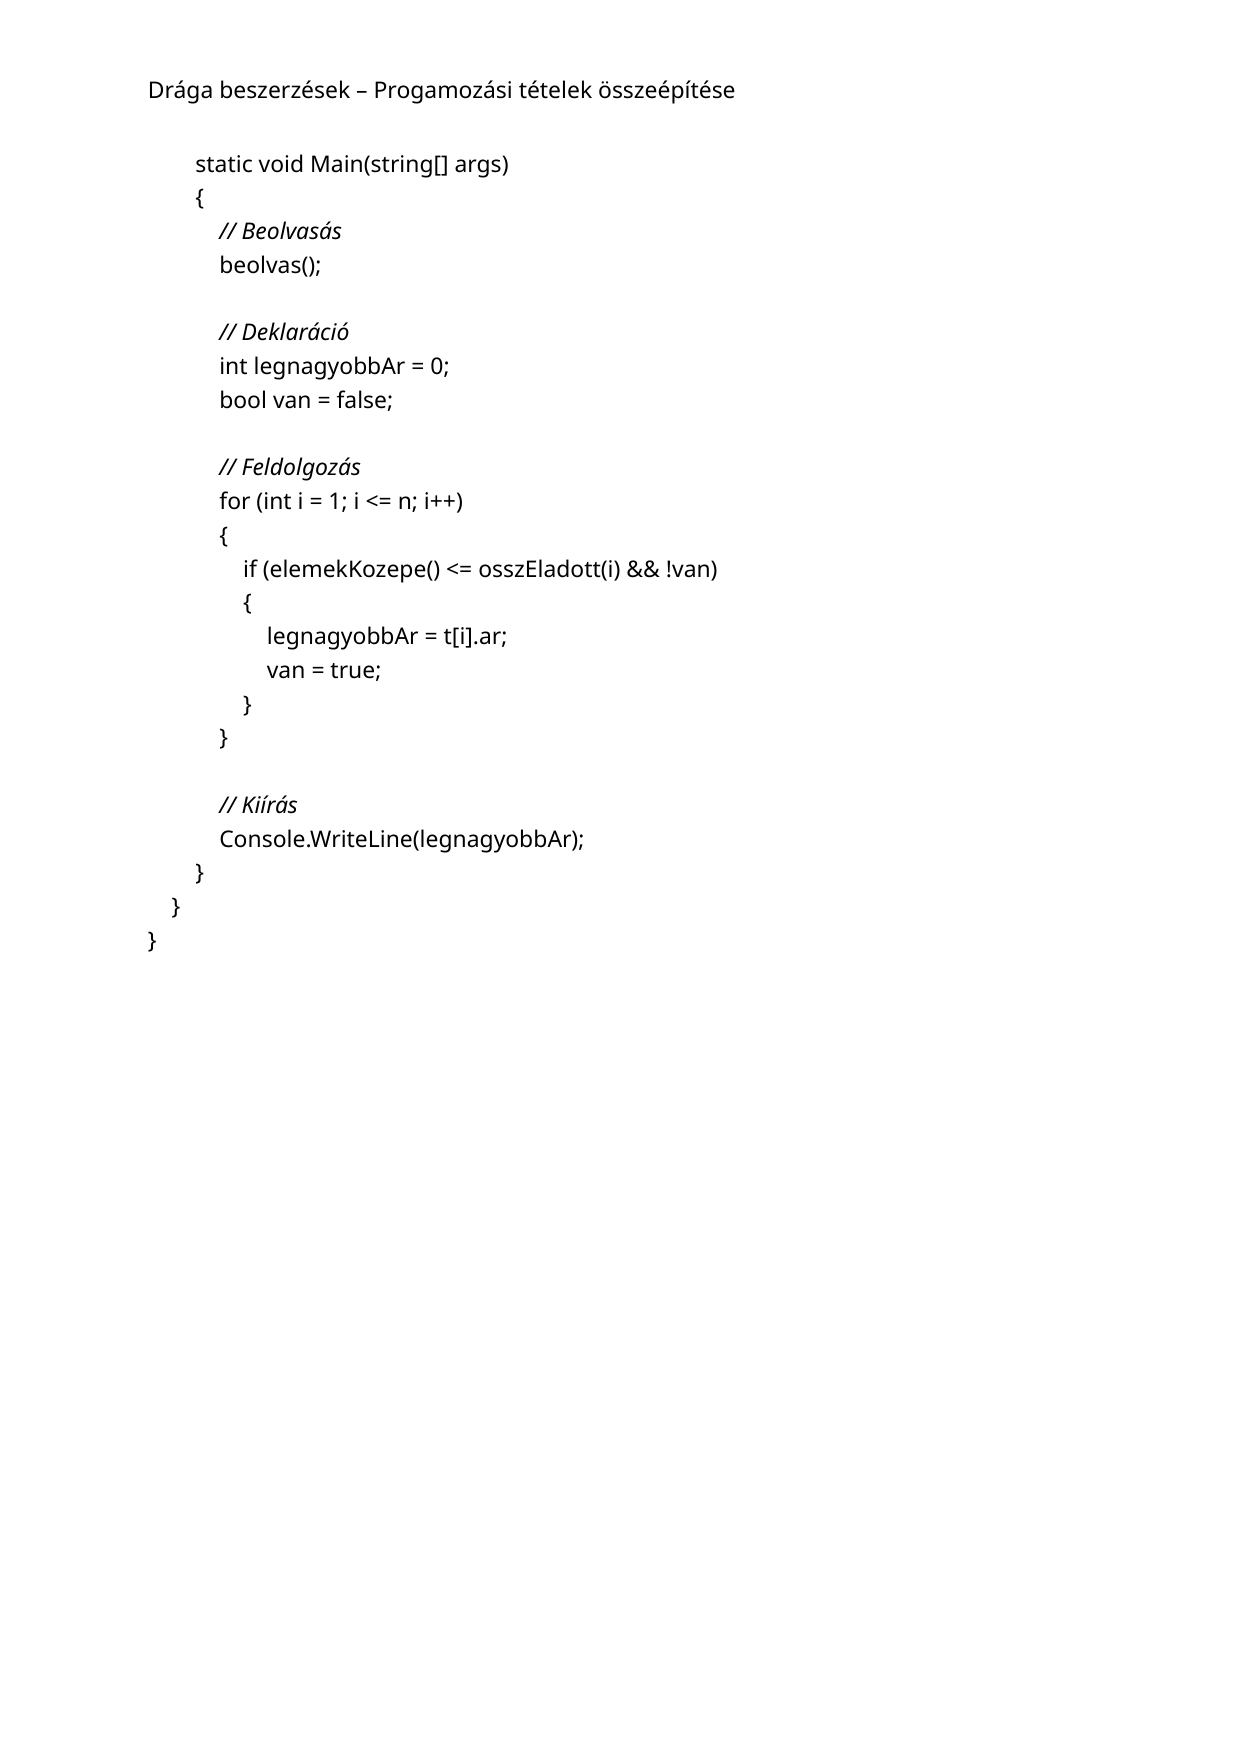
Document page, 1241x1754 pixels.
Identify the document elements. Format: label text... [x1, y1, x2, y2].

text static void Main(string[] args) { // Beolvasás beolvas(); // Deklaráció int legnagyobbAr = 0; bool van = false; // Feldolgozás for (int i = 1; i <= n; i++) { if (elemekKozepe() <= osszEladott(i) && !van) { legnagyobbAr = t[i].ar; van = true; } } // Kiírás Console.WriteLine(legnagyobbAr); } } } [148, 148, 1093, 955]
